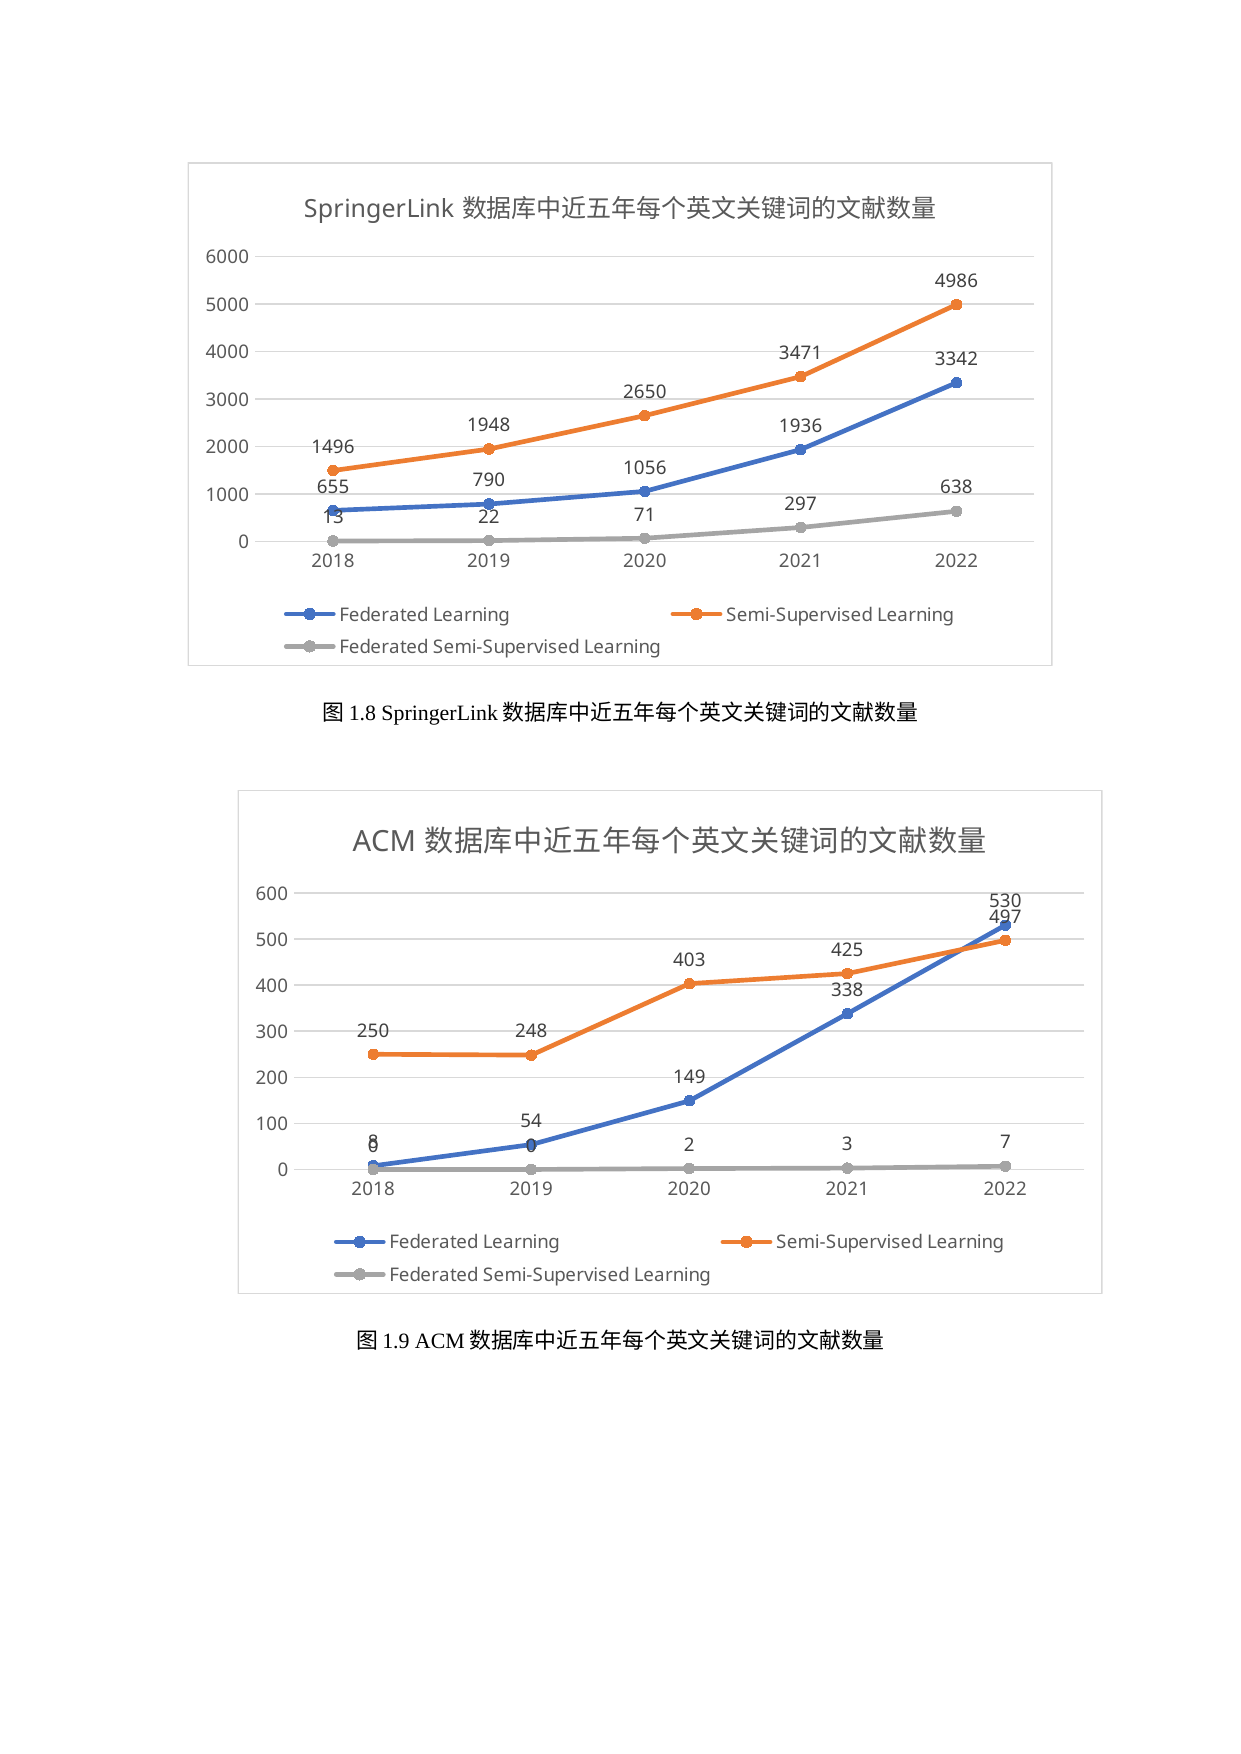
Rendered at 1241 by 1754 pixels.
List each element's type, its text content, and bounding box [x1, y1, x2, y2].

text 图1.8 SpringerLink数据库中近五年每个英文关键词的文献数量 [187, 694, 1053, 727]
text 图1.9 ACM数据库中近五年每个英文关键词的文献数量 [187, 1322, 1053, 1355]
